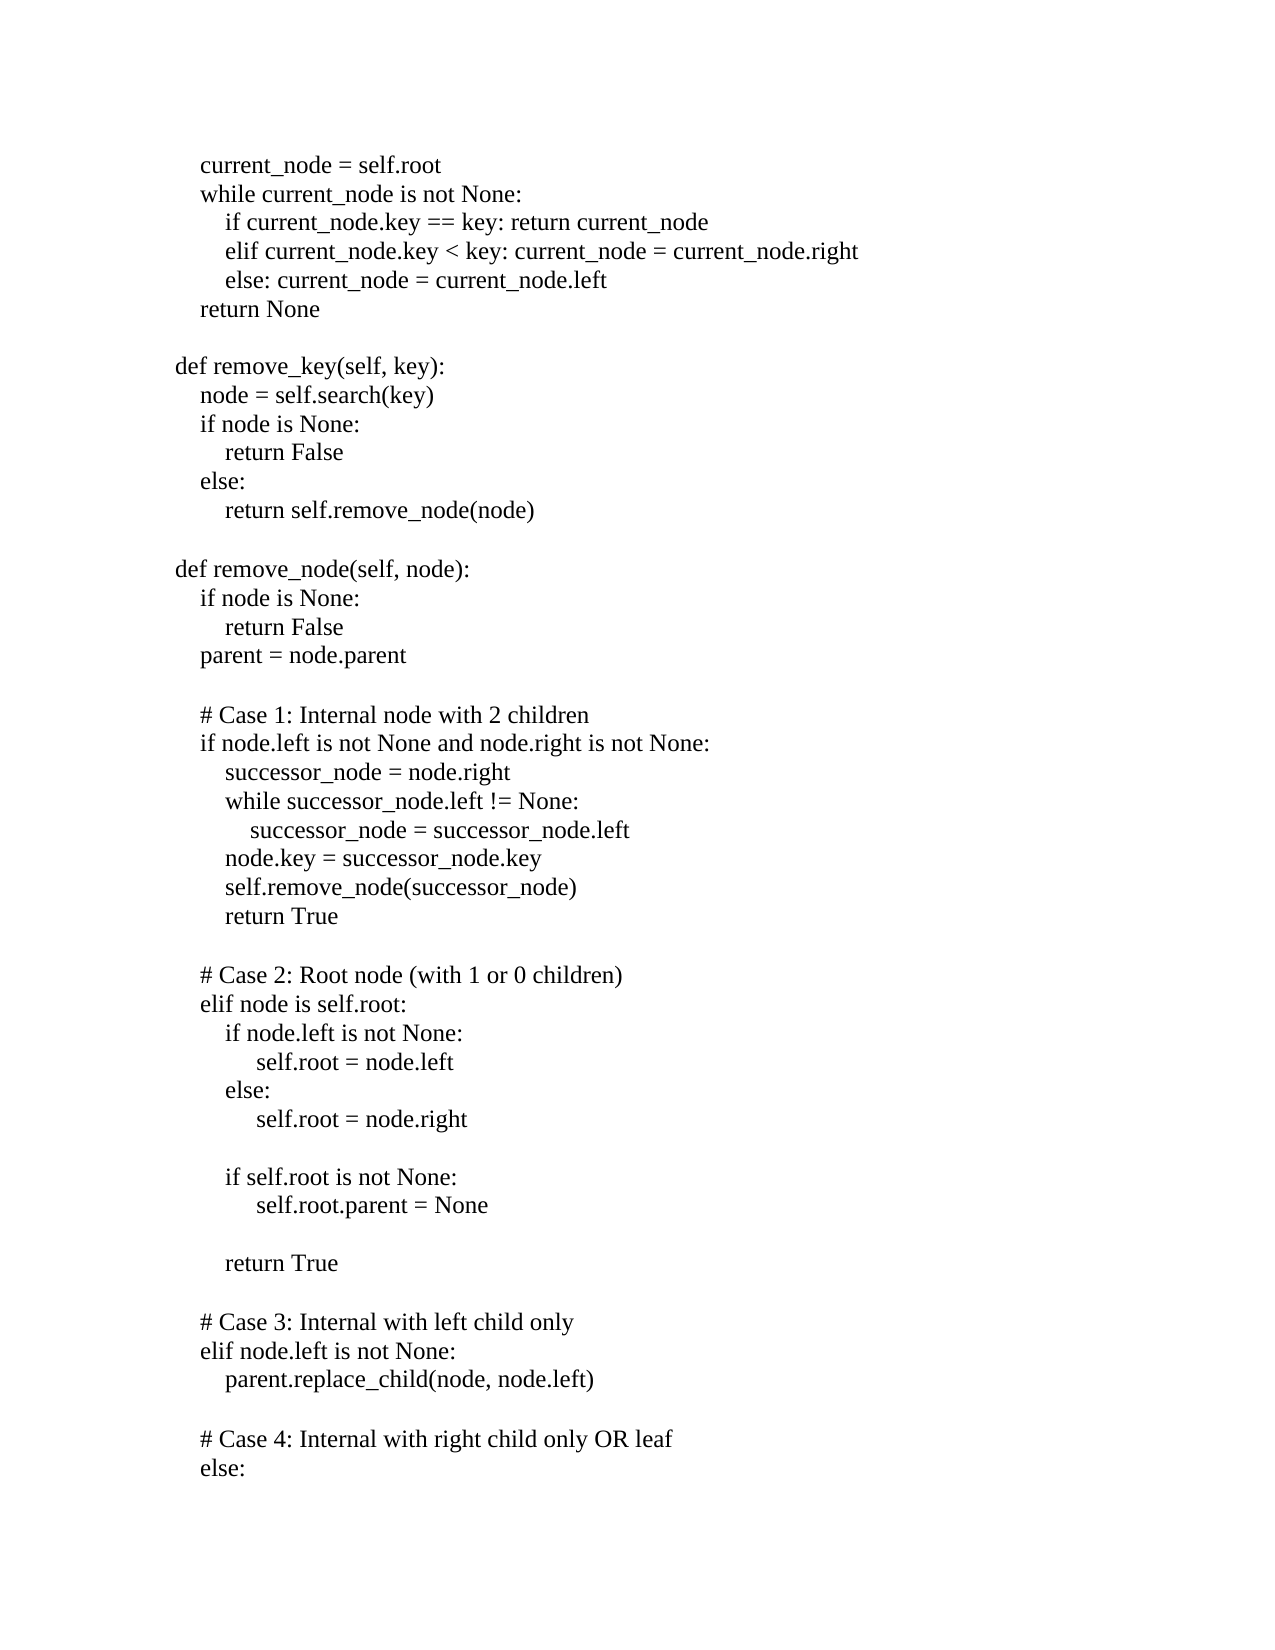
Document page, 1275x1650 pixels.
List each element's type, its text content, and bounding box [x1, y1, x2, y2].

text # Case 2: Root node (with 1 or 0 children) [150, 960, 1125, 989]
text self.root = node.left [150, 1047, 1125, 1075]
text else: current_node = current_node.left [150, 265, 1125, 294]
text elif current_node.key < key: current_node = current_node.right [150, 236, 1125, 265]
text if node is None: [150, 409, 1125, 437]
text while successor_node.left != None: [150, 786, 1125, 815]
text if node is None: [150, 583, 1125, 612]
text return True [150, 901, 1125, 930]
text return None [150, 294, 1125, 322]
text else: [150, 1075, 1125, 1104]
text # Case 1: Internal node with 2 children [150, 700, 1125, 728]
text elif node.left is not None: [150, 1336, 1125, 1364]
text def remove_node(self, node): [150, 554, 1125, 583]
text parent.replace_child(node, node.left) [150, 1364, 1125, 1393]
text node.key = successor_node.key [150, 843, 1125, 872]
text successor_node = successor_node.left [150, 815, 1125, 843]
text else: [150, 466, 1125, 495]
text if node.left is not None: [150, 1018, 1125, 1047]
text parent = node.parent [150, 641, 1125, 669]
text else: [150, 1453, 1125, 1481]
text if current_node.key == key: return current_node [150, 207, 1125, 236]
text if self.root is not None: [150, 1162, 1125, 1190]
text elif node is self.root: [150, 989, 1125, 1018]
text # Case 4: Internal with right child only OR leaf [150, 1424, 1125, 1453]
text return self.remove_node(node) [150, 495, 1125, 524]
text current_node = self.root [150, 150, 1125, 179]
text return False [150, 437, 1125, 466]
text if node.left is not None and node.right is not None: [150, 728, 1125, 757]
text self.root = node.right [150, 1104, 1125, 1133]
text while current_node is not None: [150, 179, 1125, 207]
text return True [150, 1248, 1125, 1277]
text self.remove_node(successor_node) [150, 872, 1125, 901]
text # Case 3: Internal with left child only [150, 1307, 1125, 1336]
text node = self.search(key) [150, 380, 1125, 409]
text def remove_key(self, key): [150, 351, 1125, 380]
text self.root.parent = None [150, 1190, 1125, 1219]
text successor_node = node.right [150, 757, 1125, 786]
text return False [150, 612, 1125, 641]
